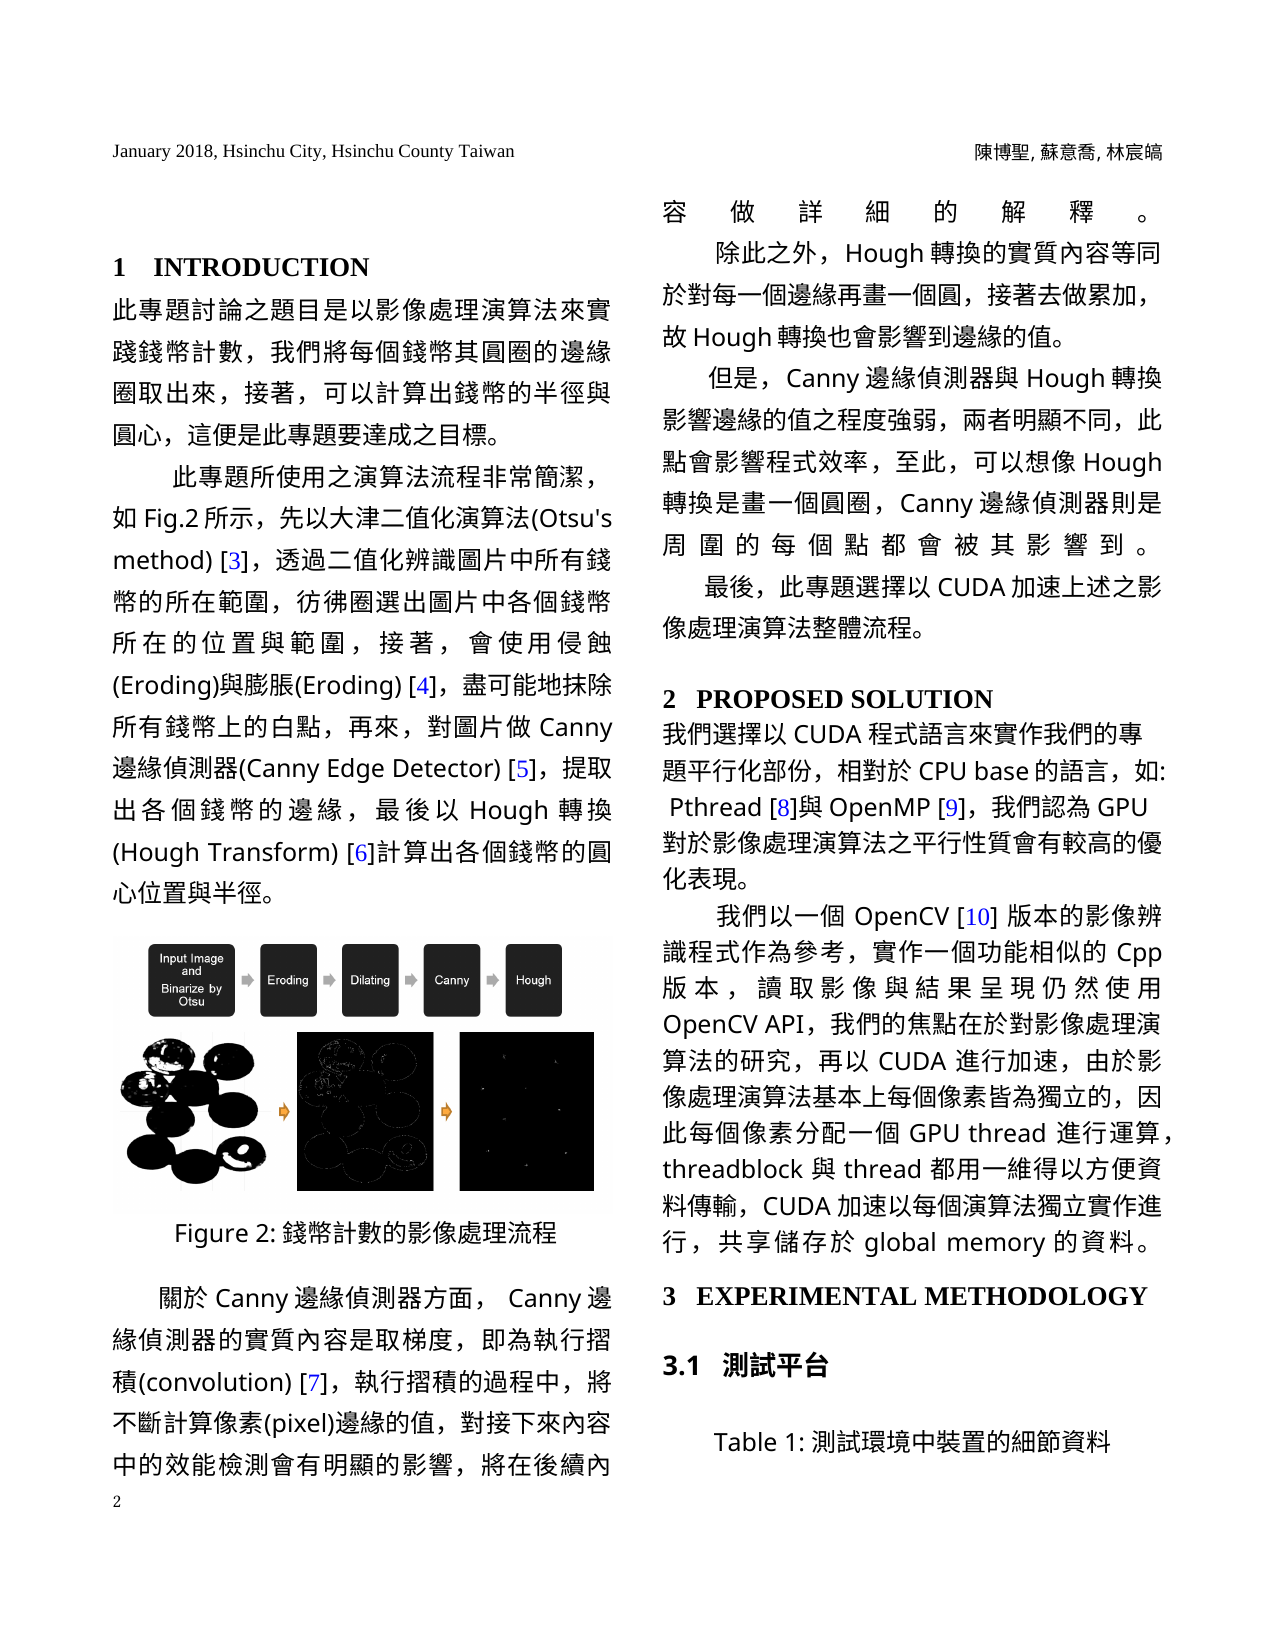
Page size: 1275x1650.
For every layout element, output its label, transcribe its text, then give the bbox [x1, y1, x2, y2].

text Table 1: 測試環境中裝置的細節資料 [662, 1422, 1162, 1458]
text 2 PROPOSED SOLUTION [662, 684, 1162, 715]
text 我們選擇以 CUDA 程式語言來實作我們的專題平行化部份，相對於 CPU base的語言，如: Pthread [8]與 OpenMP [9]，我們認為 GPU 對於影像處理演算法之平行性質會有較高的優化表現。 [662, 715, 1162, 896]
text 關於Canny邊緣偵測器方面， Canny邊緣偵測器的實質內容是取梯度，即為執行摺積(convolution) [7]，執行摺積的過程中，將不斷計算像素(pixel)邊緣的值，對接下來內容中的效能檢測會有明顯的影響，將在後續內容做詳細的解釋。 除此之外，Hough轉換的實質內容等同於對每一個邊緣再畫一個圓，接著去做累加，故Hough轉換也會影響到邊緣的值。 [112, 1279, 612, 1482]
text Figure 2: 錢幣計數的影像處理流程 [112, 1214, 612, 1250]
text 此專題討論之題目是以影像處理演算法來實踐錢幣計數，我們將每個錢幣其圓圈的邊緣圈取出來，接著，可以計算出錢幣的半徑與圓心，這便是此專題要達成之目標。 [112, 290, 612, 452]
text 關於Canny邊緣偵測器方面， Canny邊緣偵測器的實質內容是取梯度，即為執行摺積(convolution) [7]，執行摺積的過程中，將不斷計算像素(pixel)邊緣的值，對接下來內容中的效能檢測會有明顯的影響，將在後續內容做詳細的解釋。 除此之外，Hough轉換的實質內容等同於對每一個邊緣再畫一個圓，接著去做累加，故Hough轉換也會影響到邊緣的值。 [662, 192, 1162, 353]
text 此專題所使用之演算法流程非常簡潔，如 Fig.2所示，先以大津二值化演算法(Otsu's method) [3]，透過二值化辨識圖片中所有錢幣的所在範圍，彷彿圈選出圖片中各個錢幣所在的位置與範圍，接著，會使用侵蝕(Eroding)與膨脹(Eroding) [4]，盡可能地抹除所有錢幣上的白點，再來，對圖片做Canny邊緣偵測器(Canny Edge Detector) [5]，提取出各個錢幣的邊緣，最後以Hough轉換(Hough Transform) [6]計算出各個錢幣的圓心位置與半徑。 [112, 457, 612, 910]
text 3 EXPERIMENTAL METHODOLOGY [662, 1280, 1162, 1311]
text 1 INTRODUCTION [112, 251, 612, 282]
text 但是，Canny邊緣偵測器與Hough轉換影響邊緣的值之程度強弱，兩者明顯不同，此點會影響程式效率，至此，可以想像Hough轉換是畫一個圓圈，Canny邊緣偵測器則是周圍的每個點都會被其影響到。 最後，此專題選擇以CUDA加速上述之影像處理演算法整體流程。 [662, 359, 1162, 645]
text 3.1 測試平台 [662, 1344, 1162, 1383]
picture [112, 936, 613, 1214]
text 我們以一個 OpenCV [10] 版本的影像辨識程式作為參考，實作一個功能相似的 Cpp 版本，讀取影像與結果呈現仍然使用 OpenCV API，我們的焦點在於對影像處理演算法的研究，再以 CUDA 進行加速，由於影像處理演算法基本上每個像素皆為獨立的，因此每個像素分配一個 GPU thread 進行運算，threadblock 與 thread 都用一維得以方便資料傳輸，CUDA 加速以每個演算法獨立實作進行，共享儲存於global memory的資料。 [662, 896, 1162, 1280]
